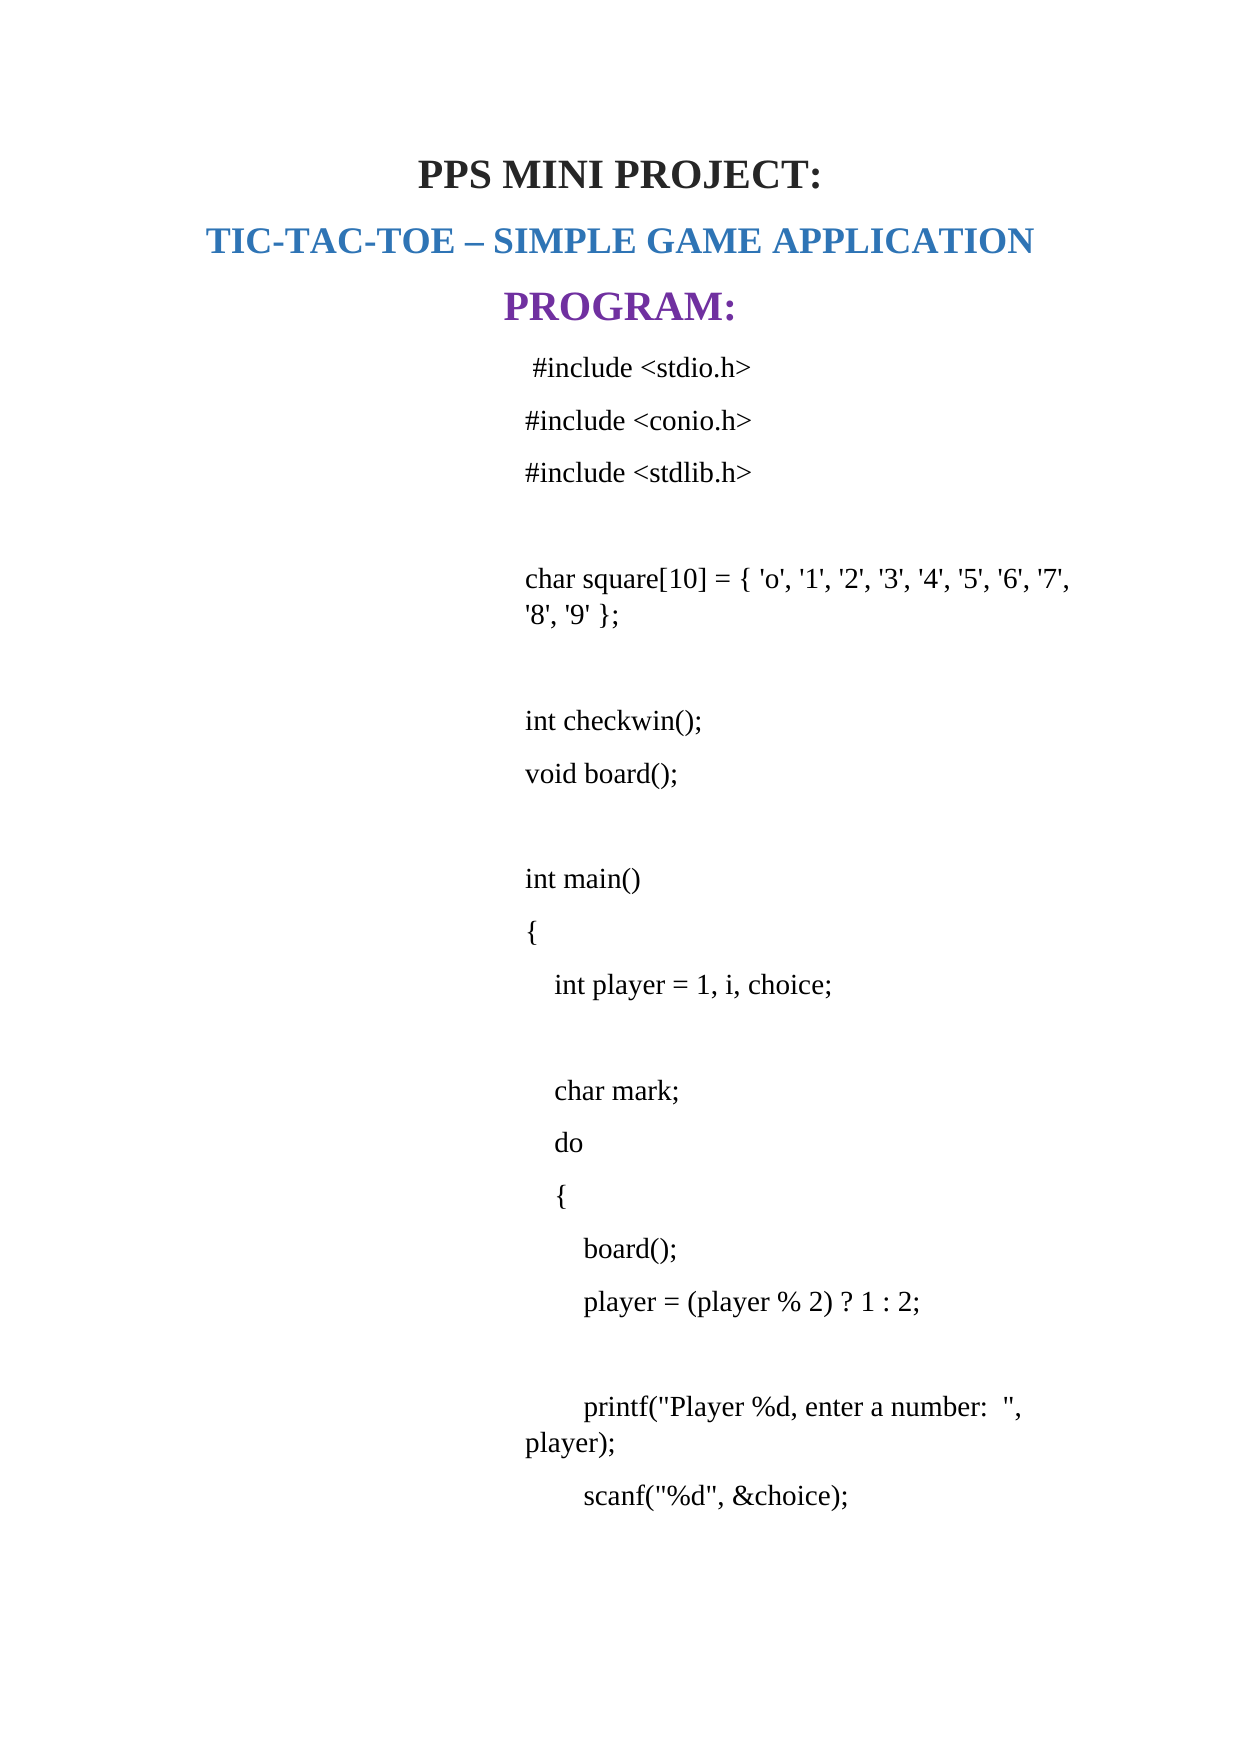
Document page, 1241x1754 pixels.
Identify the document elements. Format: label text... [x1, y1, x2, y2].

text player = (player % 2) ? 1 : 2; [525, 1284, 1090, 1317]
text board(); [525, 1231, 1090, 1264]
text char square[10] = { 'o', '1', '2', '3', '4', '5', '6', '7', '8', '9' }; [525, 561, 1090, 631]
text #include <conio.h> [525, 403, 1090, 436]
text int checkwin(); [525, 703, 1090, 736]
text void board(); [525, 756, 1090, 789]
text #include <stdlib.h> [525, 456, 1090, 489]
text { [525, 914, 1090, 948]
text { [525, 1178, 1090, 1212]
text scanf("%d", &choice); [525, 1478, 1090, 1512]
text TIC-TAC-TOE – SIMPLE GAME APPLICATION [150, 218, 1090, 261]
text PPS MINI PROJECT: [150, 150, 1090, 198]
text printf("Player %d, enter a number: ", player); [525, 1389, 1090, 1459]
text do [525, 1125, 1090, 1159]
text #include <stdio.h> [525, 350, 1090, 383]
text int main() [525, 861, 1090, 895]
text int player = 1, i, choice; [525, 967, 1090, 1001]
text PROGRAM: [150, 282, 1090, 329]
text char mark; [525, 1073, 1090, 1106]
